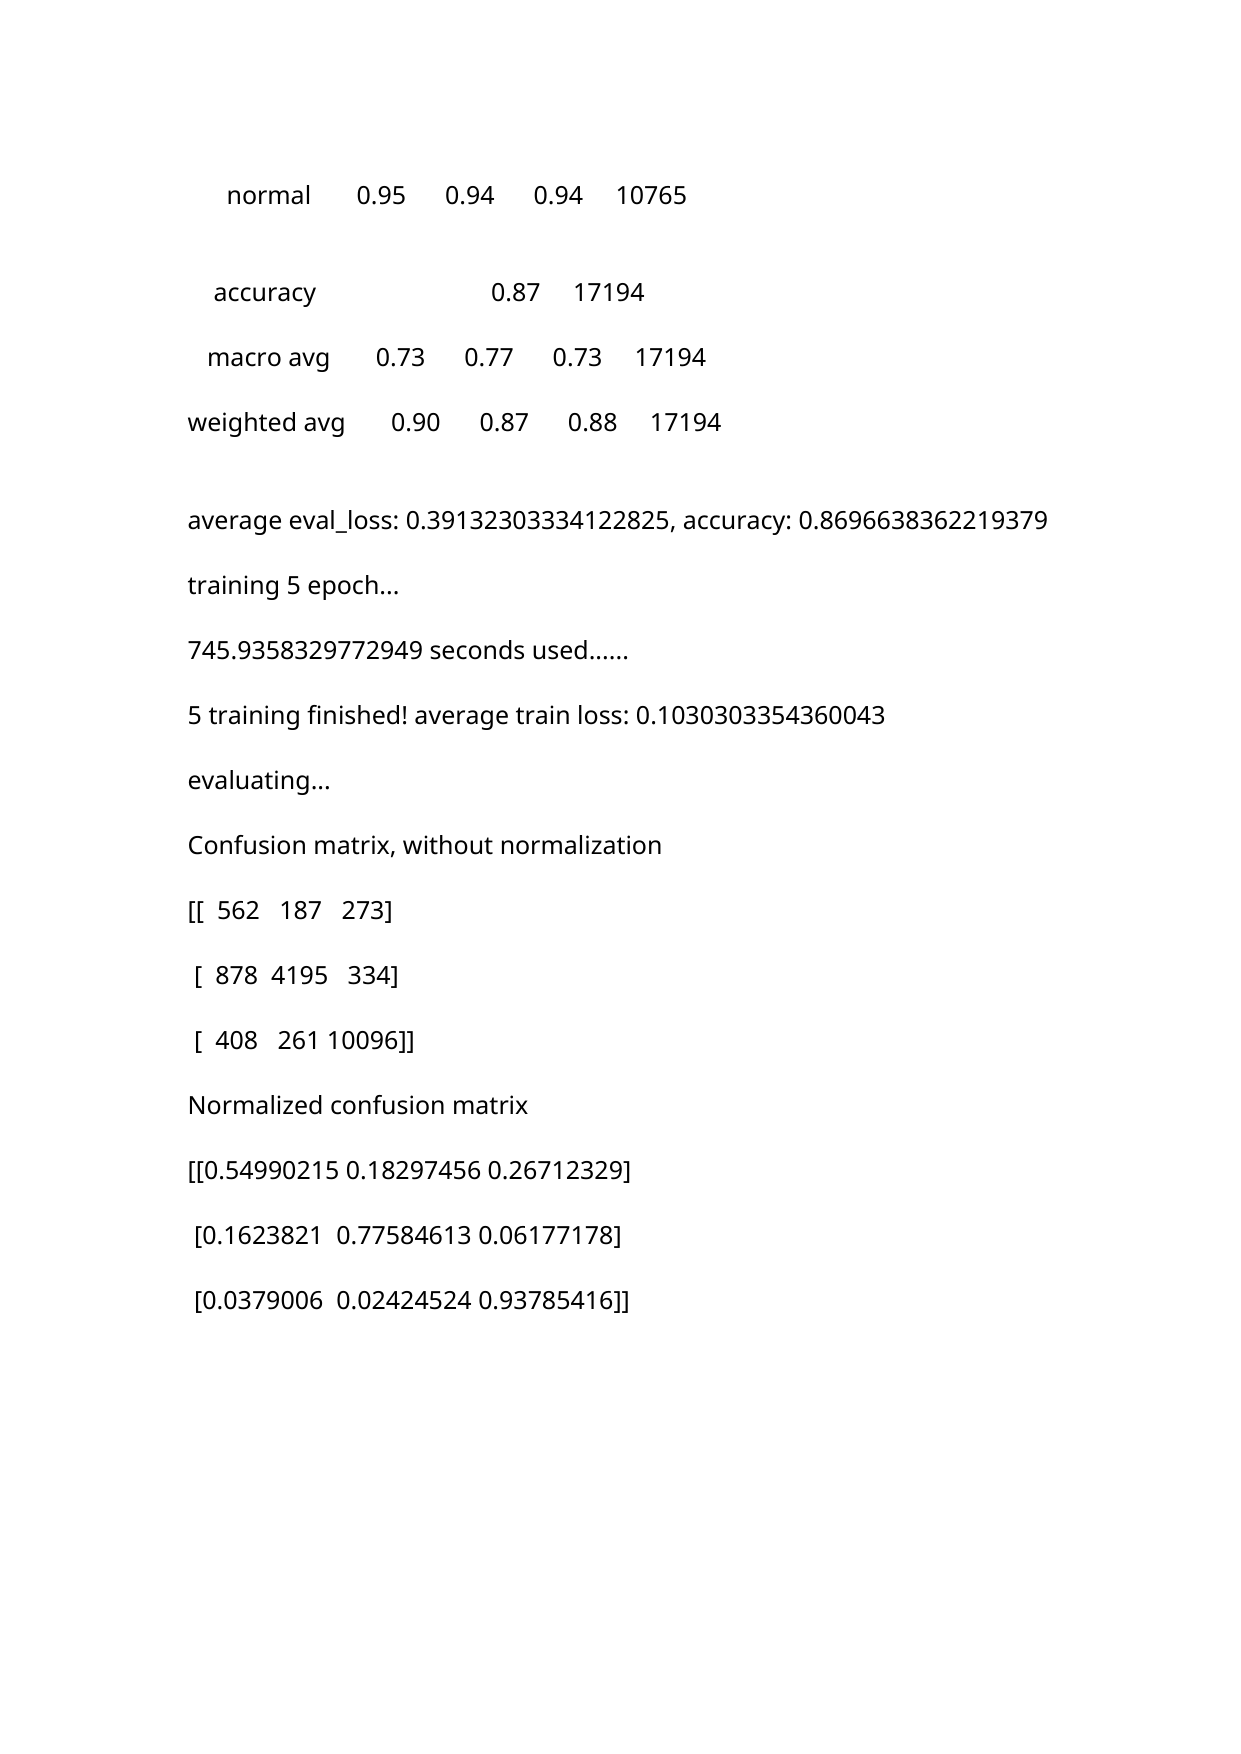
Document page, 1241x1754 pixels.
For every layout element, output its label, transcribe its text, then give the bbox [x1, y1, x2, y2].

text macro avg 0.73 0.77 0.73 17194 [187, 324, 1053, 389]
text [[0.54990215 0.18297456 0.26712329] [187, 1137, 1053, 1202]
text training 5 epoch... [187, 552, 1053, 617]
text [ 878 4195 334] [187, 942, 1053, 1007]
text 5 training finished! average train loss: 0.1030303354360043 [187, 682, 1053, 747]
text 745.9358329772949 seconds used...... [187, 617, 1053, 682]
text Normalized confusion matrix [187, 1072, 1053, 1137]
text weighted avg 0.90 0.87 0.88 17194 [187, 389, 1053, 454]
text average eval_loss: 0.39132303334122825, accuracy: 0.8696638362219379 [187, 487, 1053, 552]
text [[ 562 187 273] [187, 877, 1053, 942]
text evaluating... [187, 747, 1053, 812]
text [0.0379006 0.02424524 0.93785416]] [187, 1267, 1053, 1332]
text [0.1623821 0.77584613 0.06177178] [187, 1202, 1053, 1267]
text Confusion matrix, without normalization [187, 812, 1053, 877]
text normal 0.95 0.94 0.94 10765 [187, 162, 1053, 227]
text [ 408 261 10096]] [187, 1007, 1053, 1072]
text accuracy 0.87 17194 [187, 259, 1053, 324]
